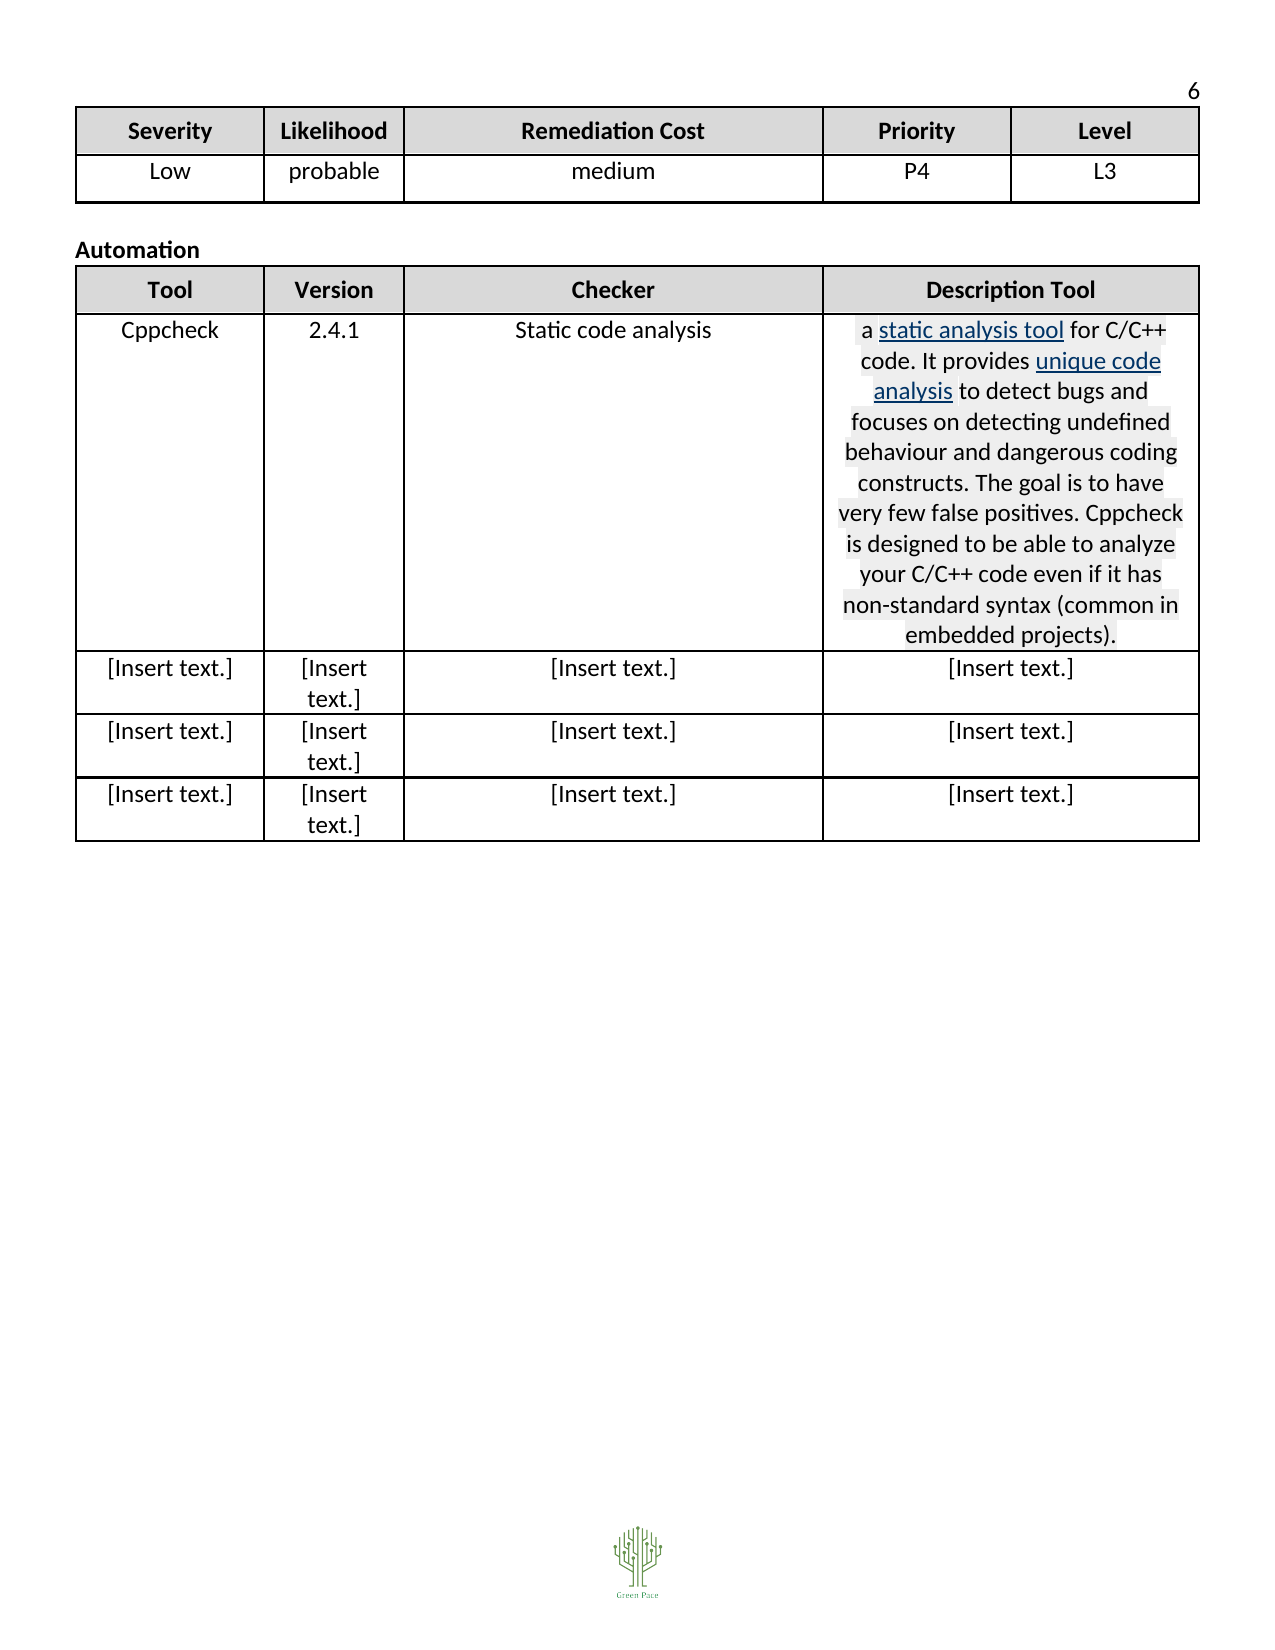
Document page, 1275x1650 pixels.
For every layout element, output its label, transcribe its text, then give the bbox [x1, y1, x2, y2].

table_cell Low [77, 156, 263, 201]
table_header Checker [405, 267, 822, 312]
table_cell [Insert text.] [265, 779, 403, 839]
table_cell [Insert text.] [824, 779, 1198, 839]
table_cell Static code analysis [405, 315, 822, 650]
table_cell [Insert text.] [405, 715, 822, 776]
text Automation [75, 234, 1200, 264]
table_header Description Tool [824, 267, 1198, 312]
table_header Severity [77, 108, 263, 153]
table_cell [Insert text.] [77, 715, 263, 776]
table_cell probable [265, 156, 403, 201]
table_cell 2.4.1 [265, 315, 403, 650]
table_header Remediation Cost [405, 108, 822, 153]
table_cell [Insert text.] [265, 652, 403, 713]
table_header Version [265, 267, 403, 312]
table_cell Cppcheck [77, 315, 263, 650]
table_header Priority [824, 108, 1010, 153]
table_header Level [1012, 108, 1198, 153]
table_cell medium [405, 156, 822, 201]
table_header Tool [77, 267, 263, 312]
table_cell [Insert text.] [265, 715, 403, 776]
table_cell [Insert text.] [77, 652, 263, 713]
table_cell P4 [824, 156, 1010, 201]
table_cell [Insert text.] [77, 779, 263, 839]
table_cell a static analysis tool for C/C++ code. It provides unique code analysis to detect bugs and focuses on detecting undefined behaviour and dangerous coding constructs. The goal is to have very few false positives. Cppcheck is designed to be able to analyze your C/C++ code even if it has non-standard syntax (common in embedded projects). [1117, 315, 1198, 650]
table_header Likelihood [265, 108, 403, 153]
table_cell [Insert text.] [405, 652, 822, 713]
table_cell [Insert text.] [824, 652, 1198, 713]
picture [605, 1521, 670, 1606]
table_cell a static analysis tool for C/C++ code. It provides unique code analysis to detect bugs and focuses on detecting undefined behaviour and dangerous coding constructs. The goal is to have very few false positives. Cppcheck is designed to be able to analyze your C/C++ code even if it has non-standard syntax (common in embedded projects). [824, 315, 905, 650]
table_cell [Insert text.] [824, 715, 1198, 776]
table_cell [Insert text.] [405, 779, 822, 839]
table_cell L3 [1012, 156, 1198, 201]
